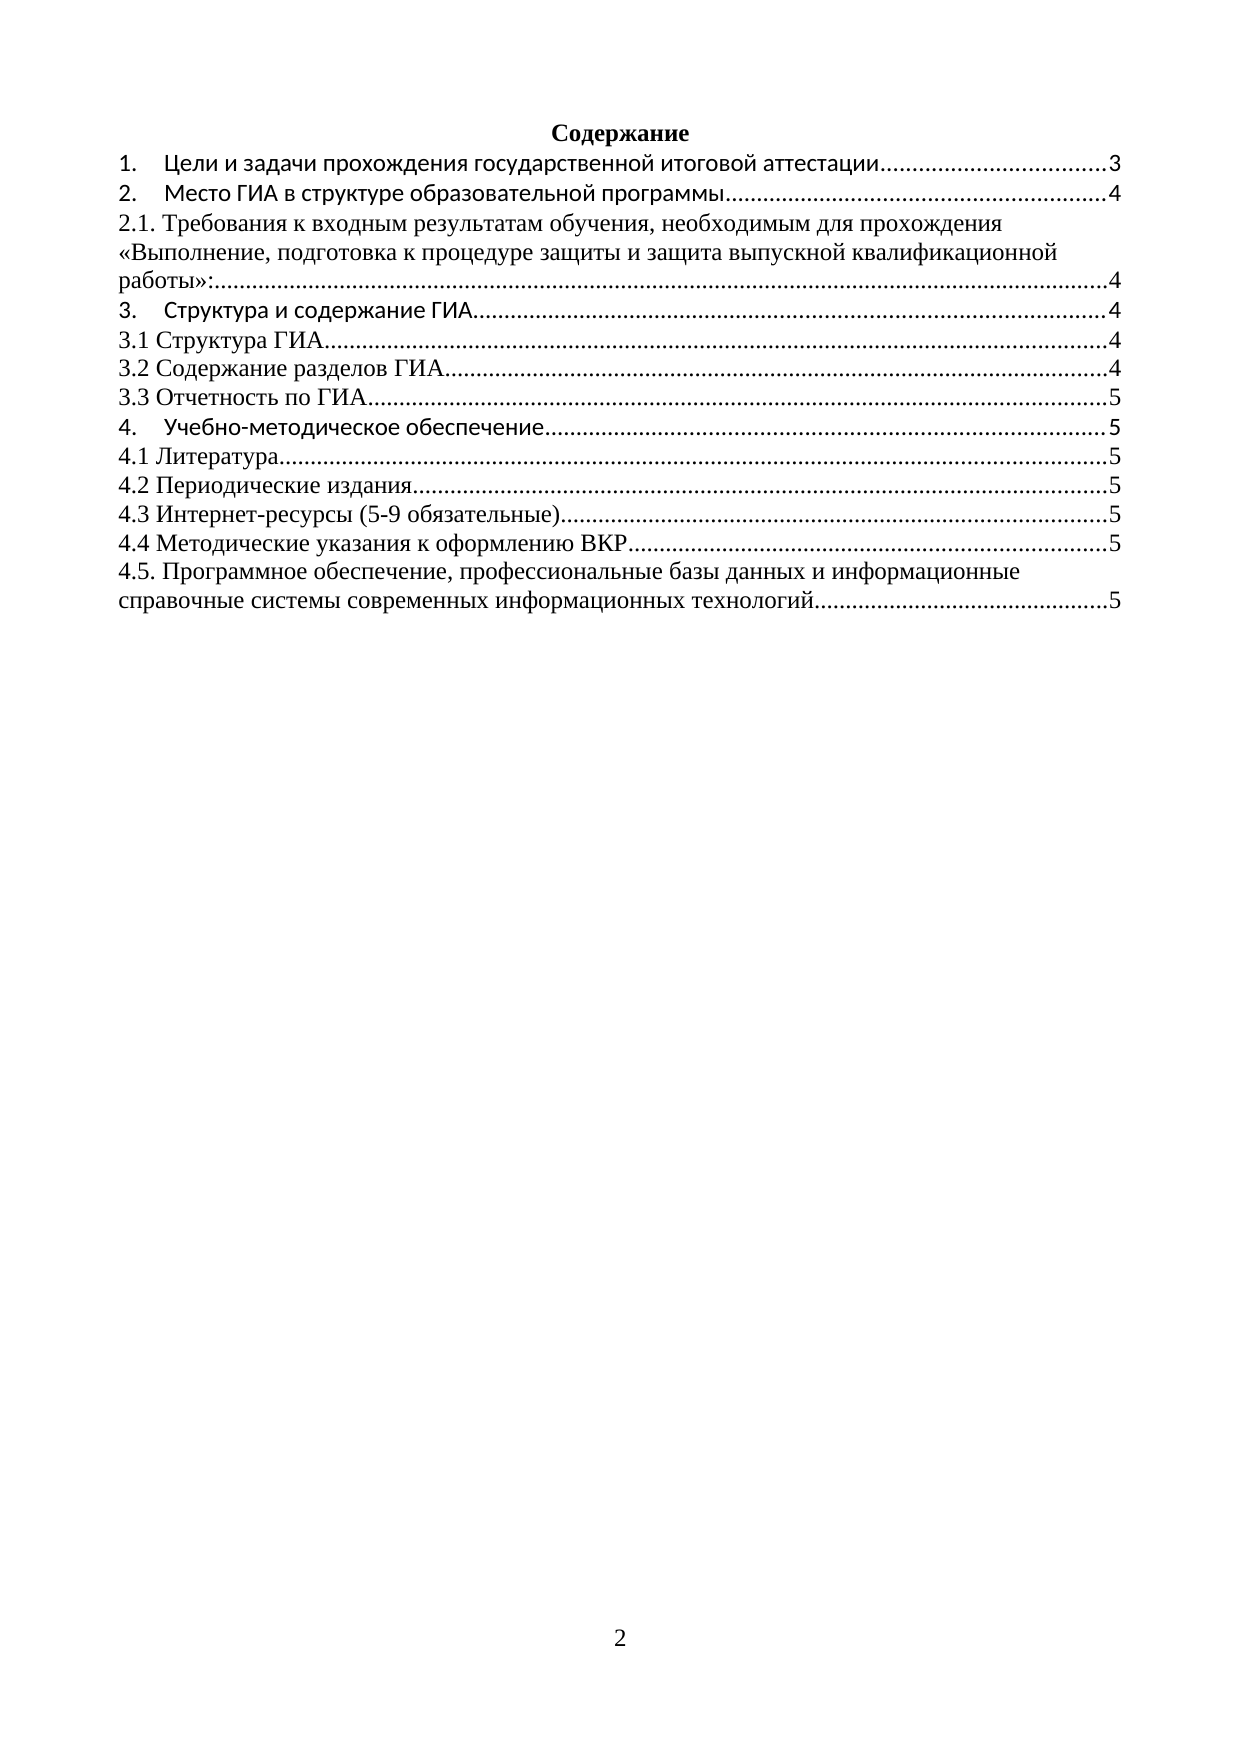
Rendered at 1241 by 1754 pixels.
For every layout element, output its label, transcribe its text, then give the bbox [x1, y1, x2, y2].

text 3. Структура и содержание ГИА 4 [118, 294, 1122, 325]
text 2.1. Требования к входным результатам обучения, необходимым для прохождения «Выполнение, подготовка к процедуре защиты и защита выпускной квалификационной работы»: 4 [118, 208, 1122, 294]
text 3.3 Отчетность по ГИА 5 [118, 382, 1122, 411]
text 3.2 Содержание разделов ГИА 4 [118, 353, 1122, 382]
text 4.5. Программное обеспечение, профессиональные базы данных и информационные справочные системы современных информационных технологий 5 [118, 556, 1122, 614]
text 2. Место ГИА в структуре образовательной программы 4 [118, 177, 1122, 208]
text Содержание [118, 118, 1122, 147]
text 4. Учебно-методическое обеспечение 5 [118, 411, 1122, 441]
text 3.1 Структура ГИА 4 [118, 325, 1122, 353]
text 1. Цели и задачи прохождения государственной итоговой аттестации 3 [118, 147, 1122, 177]
text 4.3 Интернет-ресурсы (5-9 обязательные) 5 [118, 499, 1122, 528]
text 4.4 Методические указания к оформлению ВКР 5 [118, 528, 1122, 556]
text 4.2 Периодические издания 5 [118, 470, 1122, 499]
text 4.1 Литература 5 [118, 441, 1122, 470]
